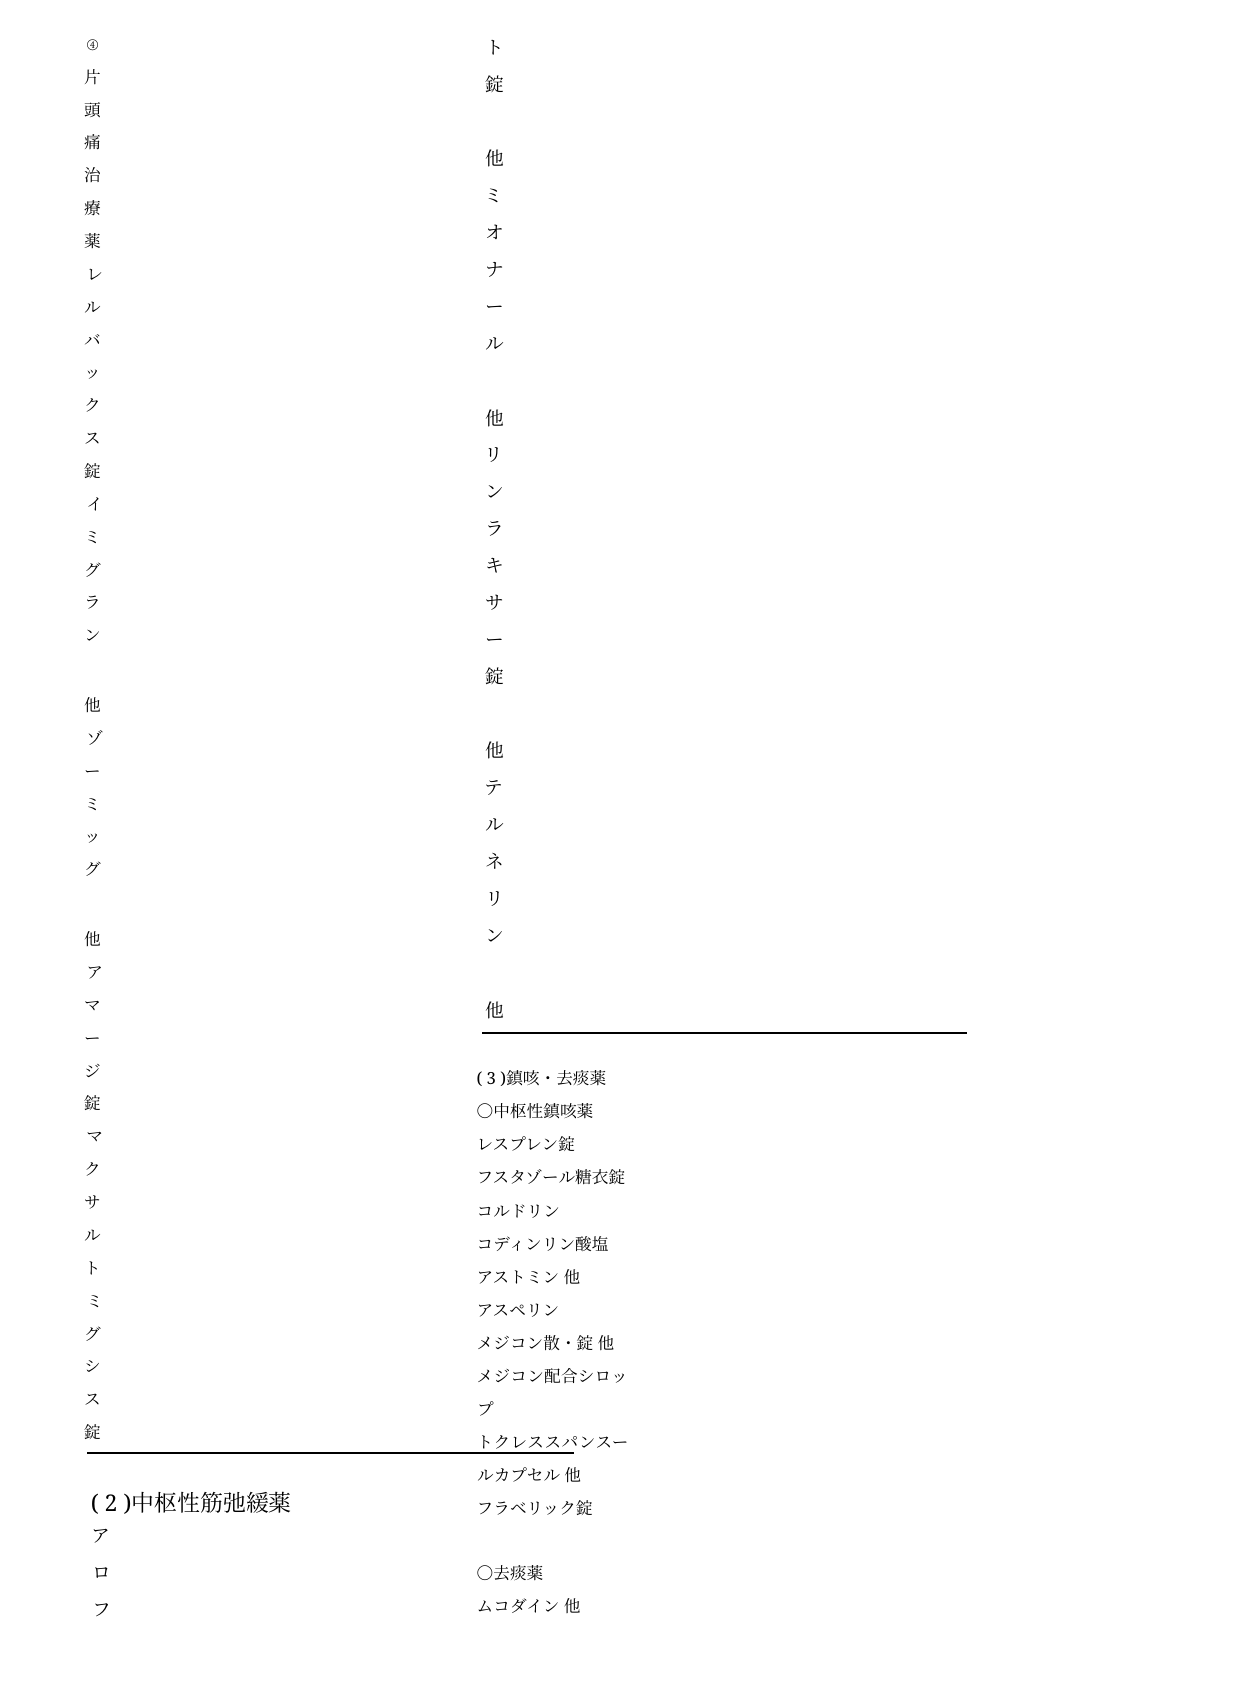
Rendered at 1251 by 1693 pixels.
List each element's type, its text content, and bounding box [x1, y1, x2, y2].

subtitle ( 2 )中枢性筋弛緩薬 [91, 1485, 369, 1518]
text コディンリン酸塩 [476, 1231, 628, 1255]
text トクレススパンスールカプセル 他 [476, 1429, 628, 1486]
text コルドリン [476, 1198, 628, 1222]
text フラベリック錠 [476, 1495, 628, 1519]
text 〇中枢性鎮咳薬 [476, 1098, 628, 1122]
text アスペリン [476, 1297, 628, 1321]
text アストミン 他 [476, 1264, 628, 1288]
text 〇去痰薬 [476, 1560, 628, 1584]
text レスプレン錠 [476, 1132, 628, 1156]
text メジコン散・錠 他 [476, 1330, 628, 1354]
text ムコダイン 他 [476, 1593, 628, 1617]
text メジコン配合シロップ [476, 1363, 628, 1420]
text フスタゾール糖衣錠 [476, 1165, 628, 1189]
text ( 3 )鎮咳・去痰薬 [476, 1065, 628, 1089]
